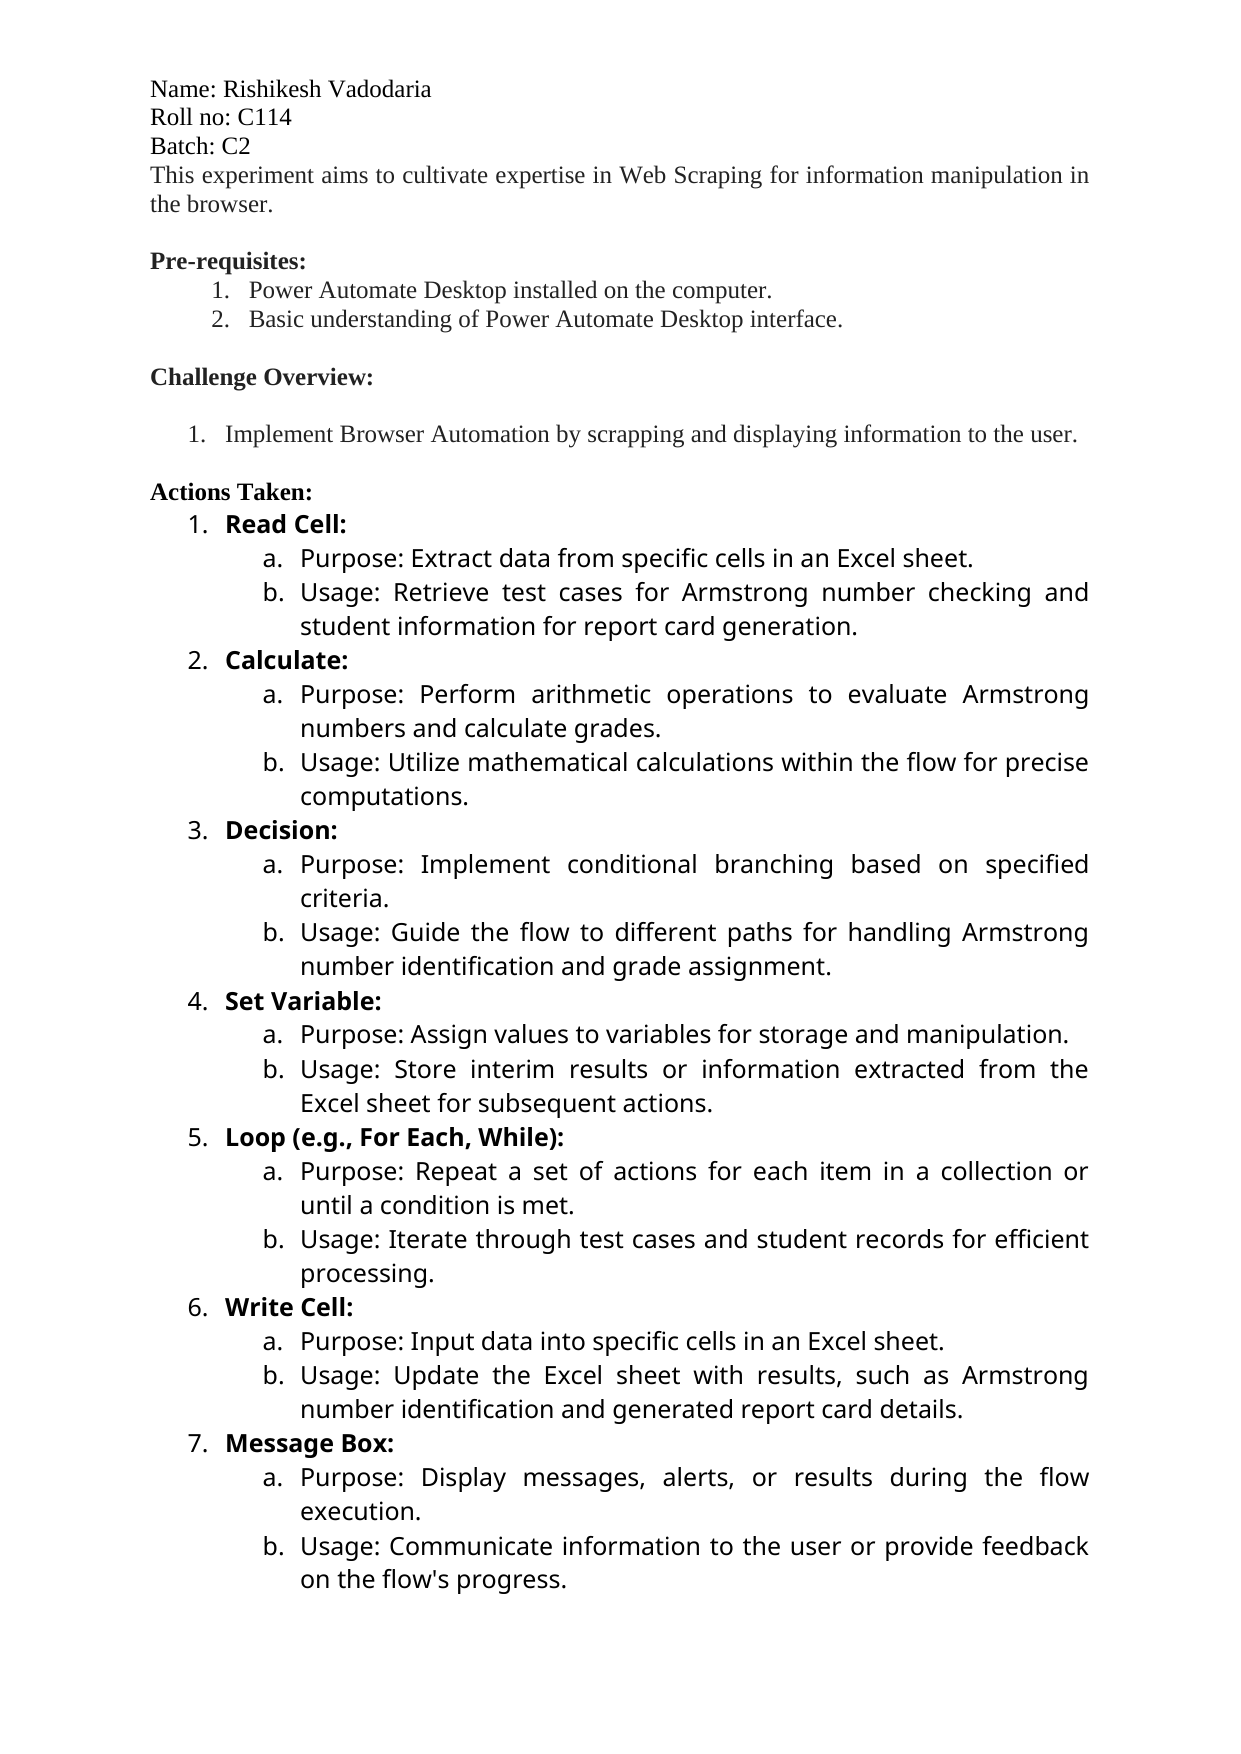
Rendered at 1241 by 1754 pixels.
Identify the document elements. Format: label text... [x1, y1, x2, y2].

list Purpose: Repeat a set of actions for each item in a collection or until a condition is met. [262, 1153, 1090, 1222]
list Usage: Guide the flow to different paths for handling Armstrong number identification and grade assignment. [262, 915, 1090, 983]
text Challenge Overview: [150, 362, 1090, 390]
list Set Variable: [187, 983, 1090, 1017]
list Purpose: Extract data from specific cells in an Excel sheet. [262, 540, 1090, 574]
list Purpose: Assign values to variables for storage and manipulation. [262, 1017, 1090, 1051]
list Calculate: [187, 642, 1090, 677]
list Purpose: Display messages, alerts, or results during the flow execution. [262, 1460, 1090, 1528]
text This experiment aims to cultivate expertise in Web Scraping for information manipulation in the browser. [150, 160, 1090, 217]
list Read Cell: [187, 506, 1090, 540]
list Usage: Retrieve test cases for Armstrong number checking and student information for report card generation. [262, 574, 1090, 642]
list Message Box: [187, 1426, 1090, 1460]
list Basic understanding of Power Automate Desktop interface. [211, 304, 1090, 332]
list Purpose: Implement conditional branching based on specified criteria. [262, 847, 1090, 915]
list Power Automate Desktop installed on the computer. [211, 275, 1090, 304]
text Actions Taken: [150, 477, 1090, 506]
list Usage: Update the Excel sheet with results, such as Armstrong number identification and generated report card details. [262, 1358, 1090, 1426]
list Usage: Store interim results or information extracted from the Excel sheet for subsequent actions. [262, 1051, 1090, 1119]
list Usage: Communicate information to the user or provide feedback on the flow's progress. [262, 1528, 1090, 1596]
list Loop (e.g., For Each, While): [187, 1119, 1090, 1153]
list Usage: Iterate through test cases and student records for efficient processing. [262, 1222, 1090, 1290]
list Usage: Utilize mathematical calculations within the flow for precise computations. [262, 745, 1090, 813]
text Pre-requisites: [150, 246, 1090, 275]
list Implement Browser Automation by scrapping and displaying information to the user. [187, 419, 1090, 448]
list Decision: [187, 813, 1090, 847]
list Write Cell: [187, 1290, 1090, 1324]
list Purpose: Perform arithmetic operations to evaluate Armstrong numbers and calculate grades. [262, 677, 1090, 745]
list Purpose: Input data into specific cells in an Excel sheet. [262, 1324, 1090, 1358]
